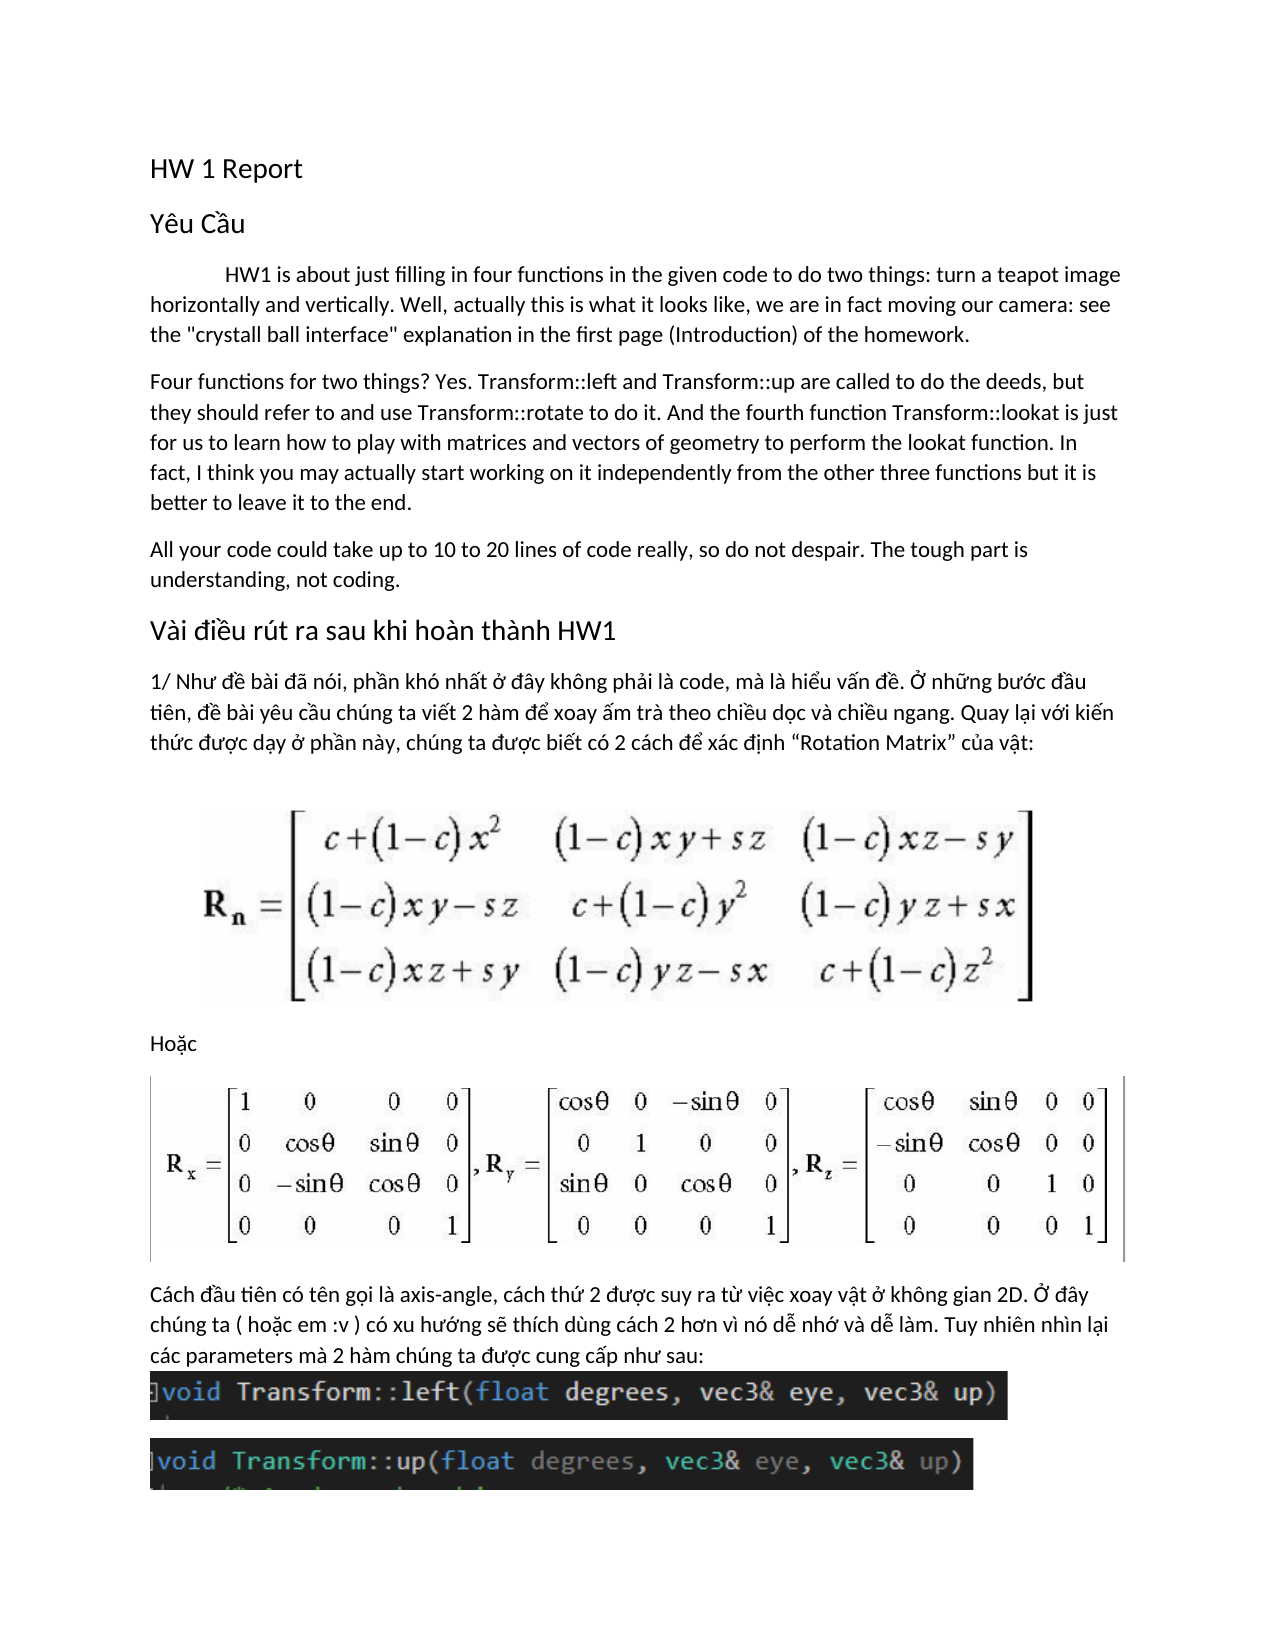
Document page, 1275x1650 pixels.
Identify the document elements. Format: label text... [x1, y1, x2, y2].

text Hoặc [150, 1029, 1125, 1057]
picture [150, 1076, 1125, 1262]
text Vài điều rút ra sau khi hoàn thành HW1 [150, 612, 1125, 648]
picture [150, 774, 1125, 1011]
picture [150, 1438, 974, 1490]
text Four functions for two things? Yes. Transform::left and Transform::up are called to do the deeds, but they should refer to and use Transform::rotate to do it. And the fourth function Transform::lookat is just for us to learn how to play with matrices and vectors of geometry to perform the lookat function. In fact, I think you may actually start working on it independently from the other three functions but it is better to leave it to the end. [150, 367, 1125, 516]
text 1/ Như đề bài đã nói, phần khó nhất ở đây không phải là code, mà là hiểu vấn đề. Ở những bước đầu tiên, đề bài yêu cầu chúng ta viết 2 hàm để xoay ấm trà theo chiều dọc và chiều ngang. Quay lại với kiến thức được dạy ở phần này, chúng ta được biết có 2 cách để xác định “Rotation Matrix” của vật: [150, 667, 1125, 756]
text All your code could take up to 10 to 20 lines of code really, so do not despair. The tough part is understanding, not coding. [150, 535, 1125, 593]
text HW1 is about just filling in four functions in the given code to do two things: turn a teapot image horizontally and vertically. Well, actually this is what it looks like, we are in fact moving our camera: see the "crystall ball interface" explanation in the first page (Introduction) of the homework. [150, 260, 1125, 349]
picture [150, 1371, 1008, 1420]
text Yêu Cầu [150, 205, 1125, 241]
text HW 1 Report [150, 150, 1125, 186]
